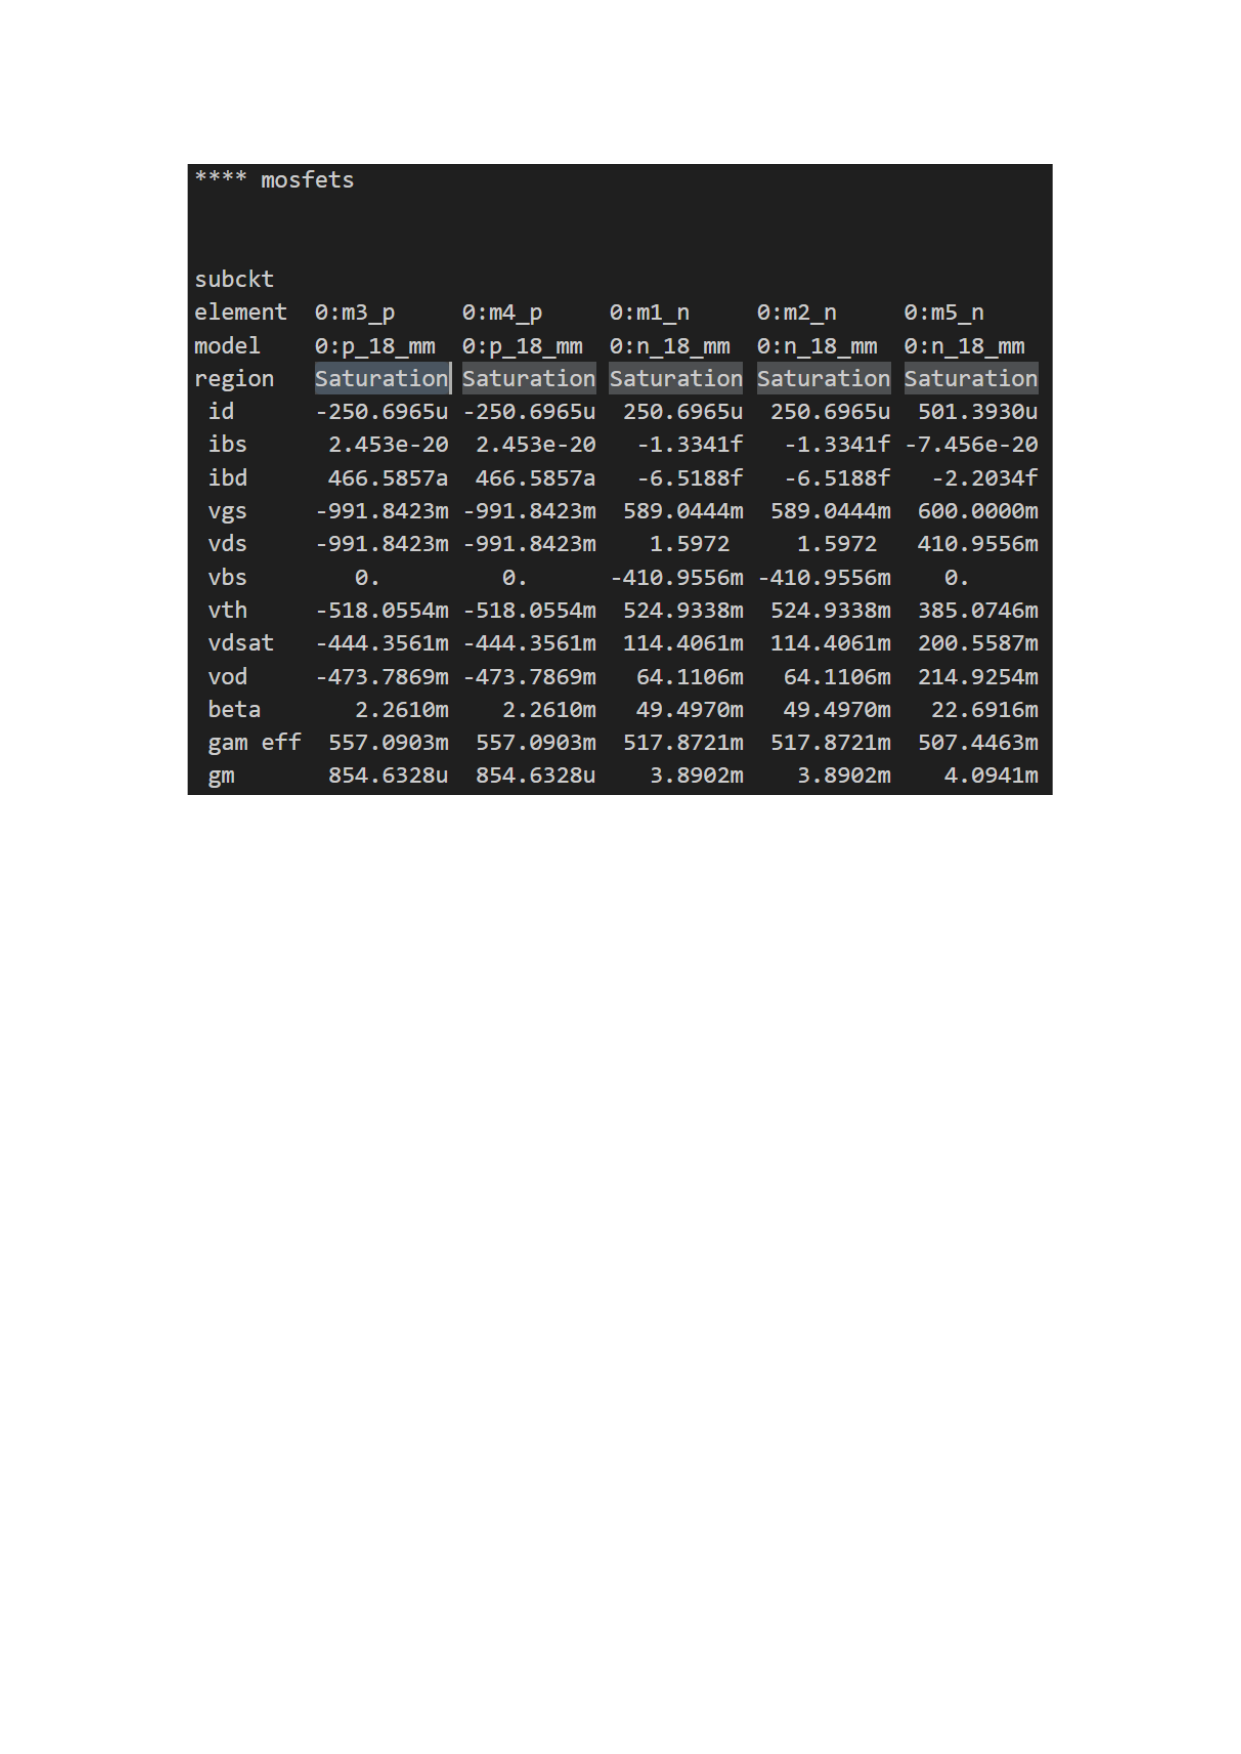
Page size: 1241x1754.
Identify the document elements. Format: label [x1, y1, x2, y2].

picture [187, 164, 1053, 795]
